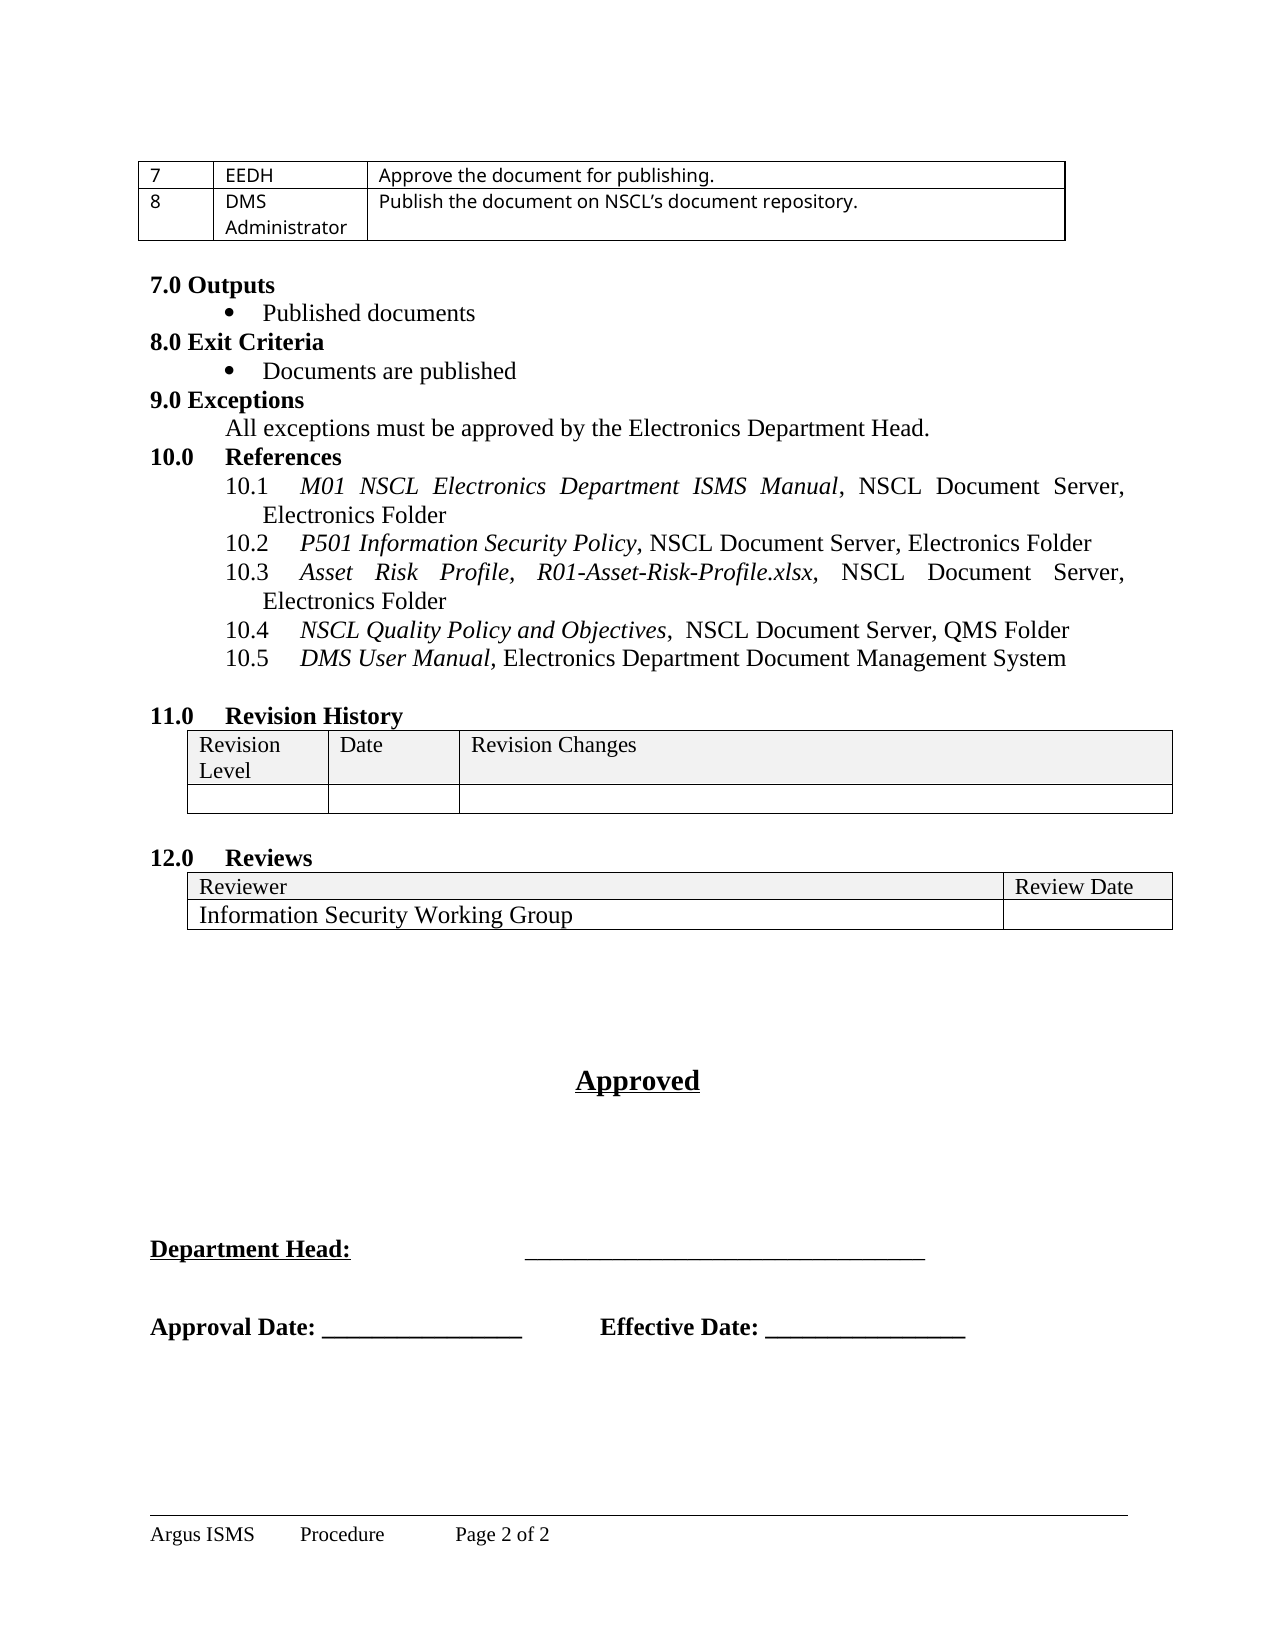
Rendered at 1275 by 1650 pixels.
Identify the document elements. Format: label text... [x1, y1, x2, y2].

text Department Head: ________________________________ [150, 1234, 1125, 1262]
list All exceptions must be approved by the Electronics Department Head. [225, 413, 1125, 442]
list Asset Risk Profile, R01-Asset-Risk-Profile.xlsx, NSCL Document Server, Electronics Folder [225, 557, 1125, 615]
list DMS User Manual, Electronics Department Document Management System [225, 643, 1125, 672]
table_cell EEDH [214, 162, 367, 188]
table_cell [188, 785, 328, 813]
table_header Review Date [1004, 873, 1172, 899]
list NSCL Quality Policy and Objectives, NSCL Document Server, QMS Folder [225, 615, 1125, 643]
list Documents are published [225, 356, 1125, 385]
table_cell [1004, 900, 1172, 929]
text Approval Date: ________________ Effective Date: ________________ [150, 1312, 1125, 1341]
subtitle References [150, 442, 1125, 471]
table_header Reviewer [188, 873, 1003, 899]
table_cell [460, 785, 1172, 813]
table_header Revision Changes [460, 731, 1172, 783]
table_cell DMS Administrator [214, 189, 367, 240]
list P501 Information Security Policy, NSCL Document Server, Electronics Folder [225, 528, 1125, 557]
table_cell Publish the document on NSCL’s document repository. [368, 189, 1064, 240]
table_header Revision Level [188, 731, 328, 783]
subtitle Exit Criteria [150, 327, 1125, 356]
table_cell 8 [139, 189, 213, 240]
table_cell Approve the document for publishing. [368, 162, 1064, 188]
subtitle Outputs [150, 270, 1125, 298]
list Published documents [225, 298, 1125, 327]
text Approved [150, 1063, 1125, 1096]
subtitle Reviews [150, 843, 1125, 872]
table_cell Information Security Working Group [188, 900, 1003, 929]
list M01 NSCL Electronics Department ISMS Manual, NSCL Document Server, Electronics Folder [225, 471, 1125, 528]
table_cell 7 [139, 162, 213, 188]
subtitle Exceptions [150, 385, 1125, 413]
table_header Date [329, 731, 459, 783]
subtitle Revision History [150, 701, 1125, 730]
table_cell [329, 785, 459, 813]
